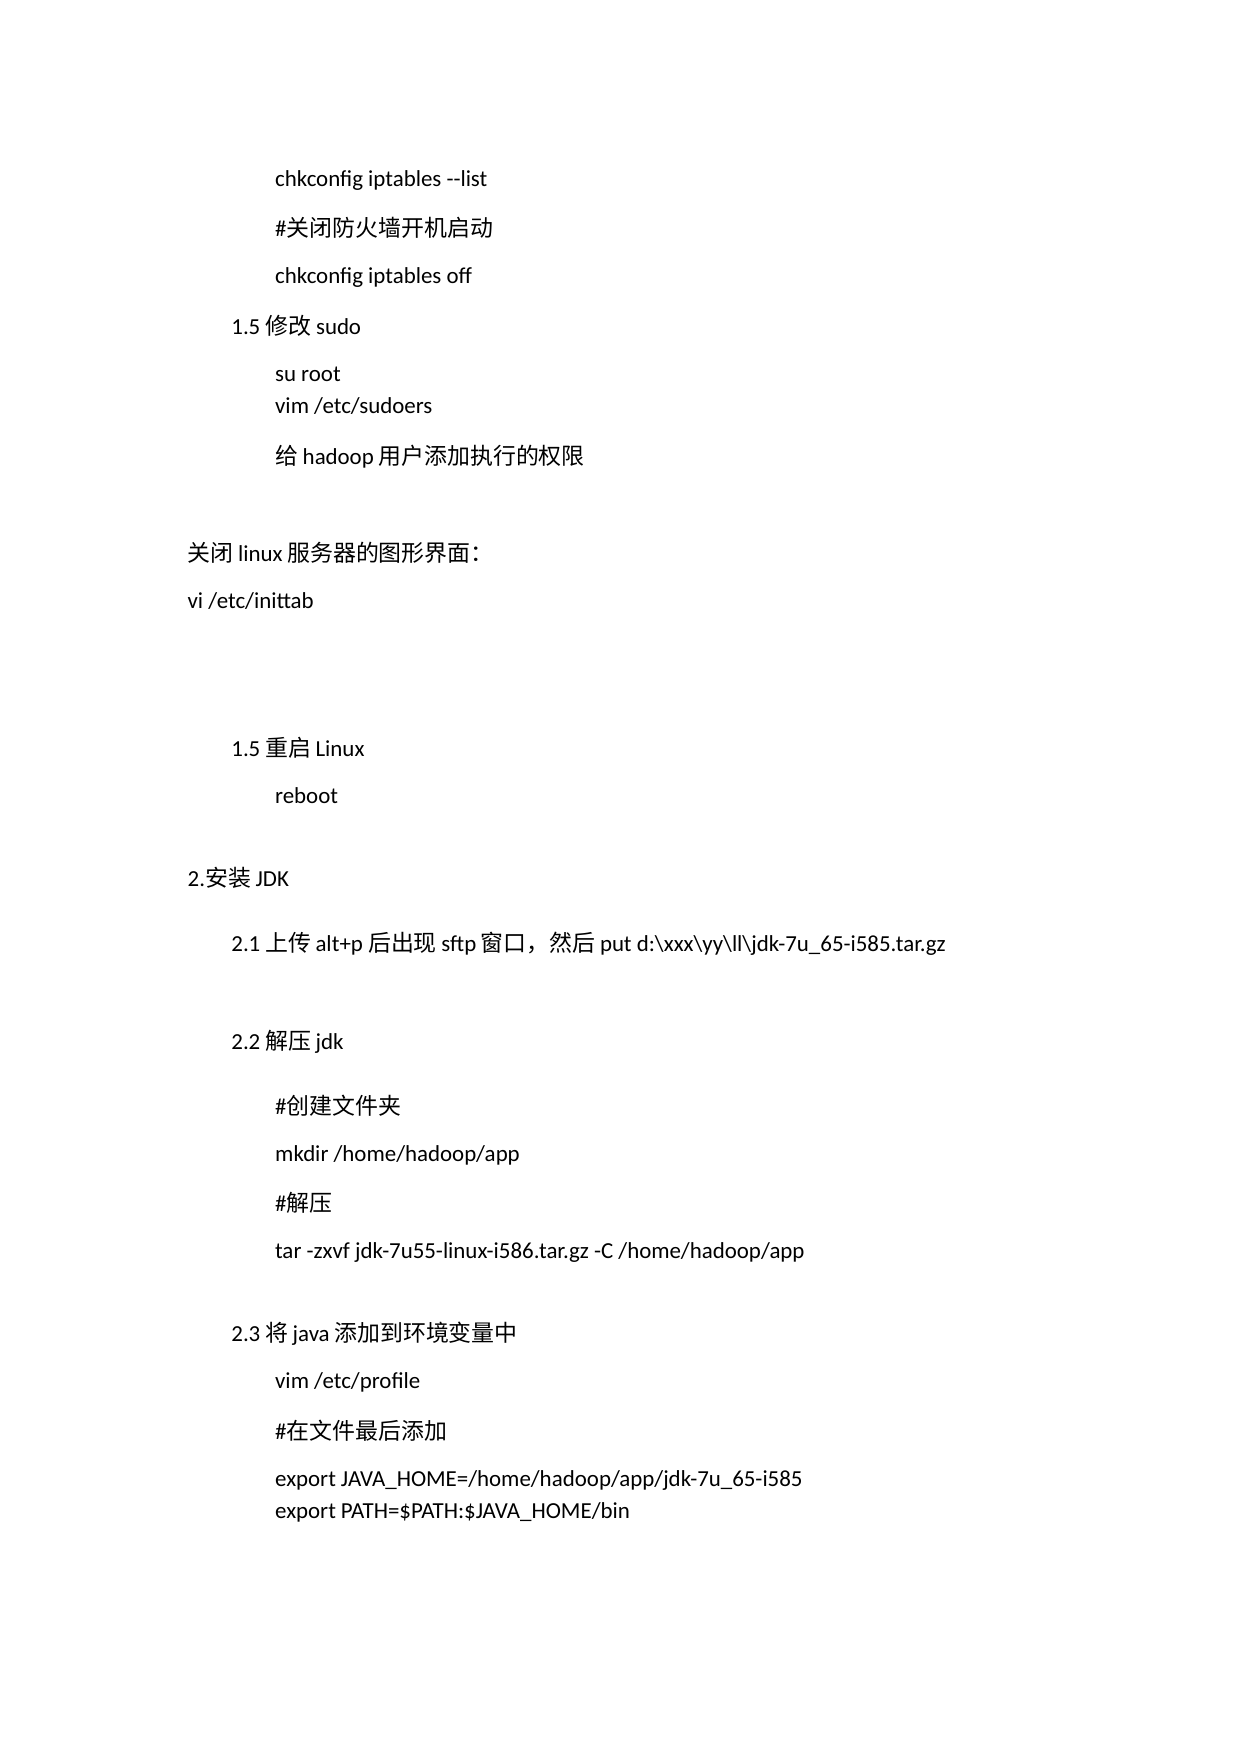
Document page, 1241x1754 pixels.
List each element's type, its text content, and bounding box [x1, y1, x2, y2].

text chkconfig iptables --list [187, 162, 1053, 194]
text 2.1上传alt+p 后出现sftp窗口，然后put d:\xxx\yy\ll\jdk-7u_65-i585.tar.gz [187, 909, 1053, 974]
text chkconfig iptables off [187, 259, 1053, 292]
text 1.5重启Linux [187, 714, 1053, 779]
text 2.2解压jdk [187, 1007, 1053, 1072]
text vi /etc/inittab [187, 584, 1053, 617]
text vim /etc/profile [187, 1364, 1053, 1397]
text #创建文件夹 [187, 1072, 1053, 1137]
text su root [187, 357, 1053, 389]
text vim /etc/sudoers [187, 389, 1053, 422]
text mkdir /home/hadoop/app [187, 1137, 1053, 1169]
text tar -zxvf jdk-7u55-linux-i586.tar.gz -C /home/hadoop/app [187, 1234, 1053, 1267]
text export PATH=$PATH:$JAVA_HOME/bin [187, 1494, 1053, 1527]
text 给hadoop用户添加执行的权限 [187, 422, 1053, 487]
text #在文件最后添加 [187, 1397, 1053, 1462]
text 2.3将java添加到环境变量中 [187, 1299, 1053, 1364]
text export JAVA_HOME=/home/hadoop/app/jdk-7u_65-i585 [187, 1462, 1053, 1494]
text #关闭防火墙开机启动 [187, 194, 1053, 259]
text #解压 [187, 1169, 1053, 1234]
text 1.5 修改sudo [187, 292, 1053, 357]
text reboot [187, 779, 1053, 812]
text 关闭linux服务器的图形界面： [187, 519, 1053, 584]
text 2.安装JDK [187, 844, 1053, 909]
